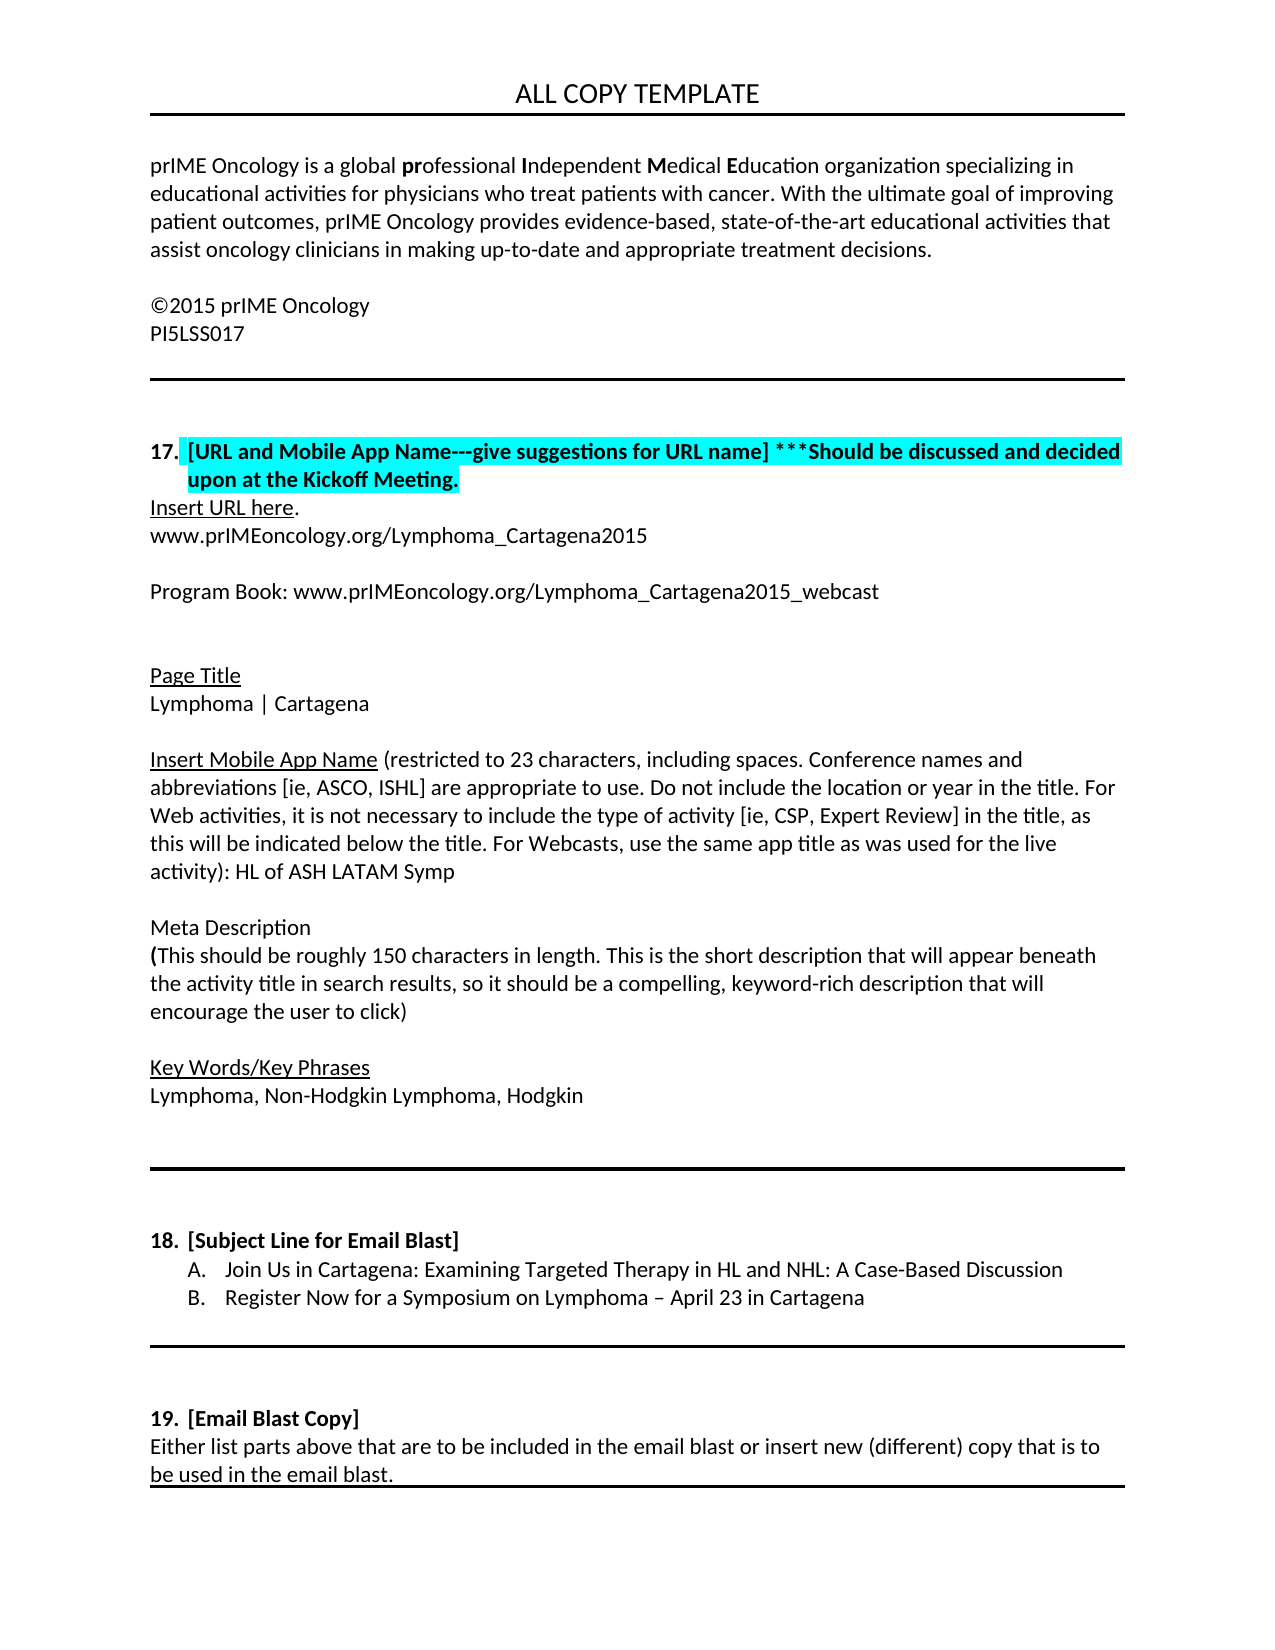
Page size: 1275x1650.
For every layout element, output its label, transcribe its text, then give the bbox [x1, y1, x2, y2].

text Either list parts above that are to be included in the email blast or insert new (different) copy that is to be used in the email blast. [150, 1432, 1125, 1485]
text ©2015 prIME Oncology [150, 292, 1125, 319]
text Program Book: www.prIMEoncology.org/Lymphoma_Cartagena2015_webcast [150, 577, 1125, 605]
list [URL and Mobile App Name---give suggestions for URL name] ***Should be discussed and decided upon at the Kickoff Meeting. [459, 437, 1125, 493]
text Meta Description (This should be roughly 150 characters in length. This is the short description that will appear beneath the activity title in search results, so it should be a compelling, keyword-rich description that will encourage the user to click) [150, 913, 1125, 1025]
text Insert Mobile App Name (restricted to 23 characters, including spaces. Conference names and abbreviations [ie, ASCO, ISHL] are appropriate to use. Do not include the location or year in the title. For Web activities, it is not necessary to include the type of activity [ie, CSP, Expert Review] in the title, as this will be indicated below the title. For Webcasts, use the same app title as was used for the live activity): HL of ASH LATAM Symp [150, 745, 1125, 885]
text Key Words/Key Phrases [150, 1053, 1125, 1081]
list [Email Blast Copy] [150, 1404, 1125, 1432]
text Insert URL here. [150, 493, 1125, 521]
text www.prIMEoncology.org/Lymphoma_Cartagena2015 [150, 521, 1125, 549]
text PI5LSS017 [150, 319, 1125, 348]
list [Subject Line for Email Blast] [150, 1227, 1125, 1255]
text Lymphoma, Non-Hodgkin Lymphoma, Hodgkin [150, 1081, 1125, 1109]
text prIME Oncology is a global professional Independent Medical Education organization specializing in educational activities for physicians who treat patients with cancer. With the ultimate goal of improving patient outcomes, prIME Oncology provides evidence-based, state-of-the-art educational activities that assist oncology clinicians in making up-to-date and appropriate treatment decisions. [150, 151, 1125, 263]
text Page Title [150, 661, 1125, 689]
list Register Now for a Symposium on Lymphoma – April 23 in Cartagena [187, 1283, 1125, 1311]
text Lymphoma | Cartagena [150, 689, 1125, 717]
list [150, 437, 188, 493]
list Join Us in Cartagena: Examining Targeted Therapy in HL and NHL: A Case-Based Discussion [187, 1255, 1125, 1283]
